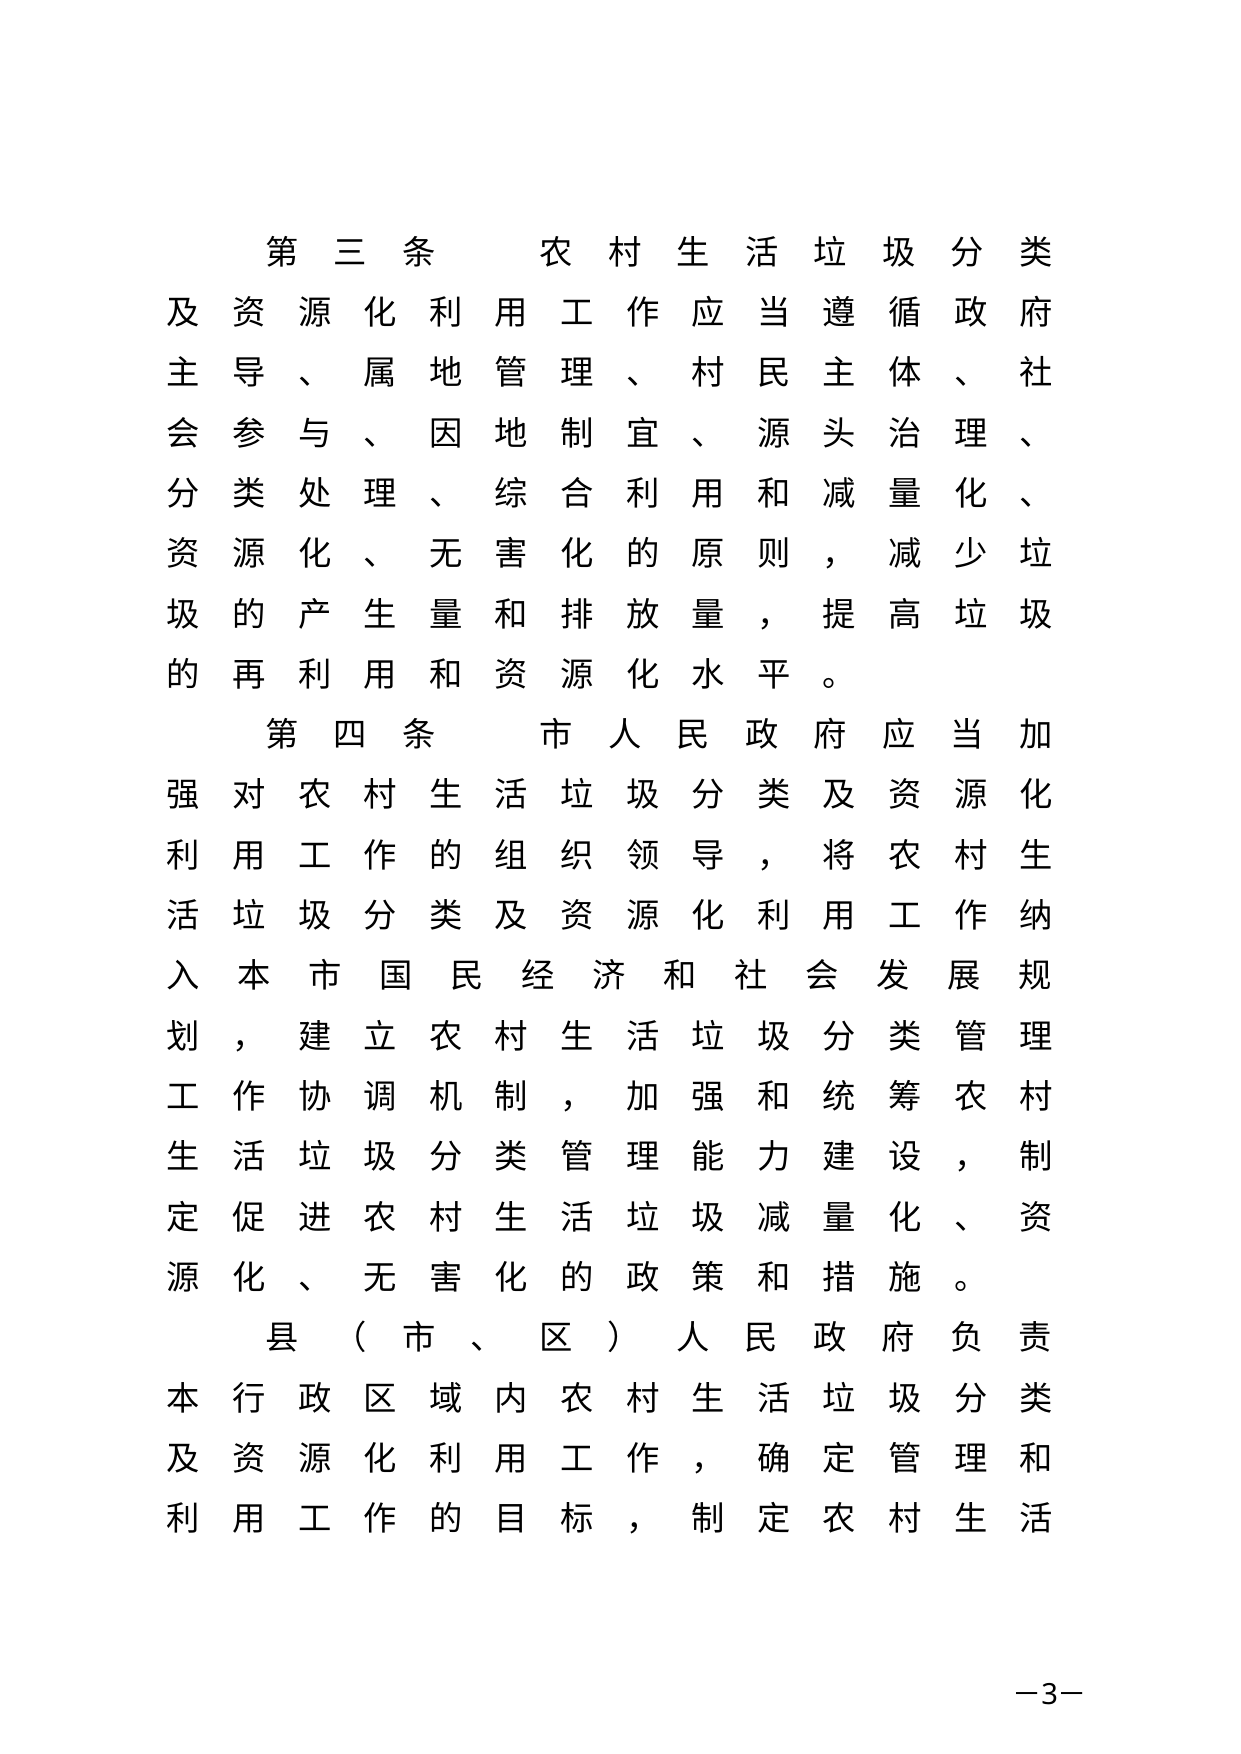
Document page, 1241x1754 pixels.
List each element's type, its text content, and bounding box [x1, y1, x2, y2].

text 第四条 市人民政府应当加强对农村生活垃圾分类及资源化利用工作的组织领导，将农村生活垃圾分类及资源化利用工作纳入本市国民经济和社会发展规划，建立农村生活垃圾分类管理工作协调机制，加强和统筹农村生活垃圾分类管理能力建设，制定促进农村生活垃圾减量化、资源化、无害化的政策和措施。 [167, 702, 1085, 1305]
text 第三条 农村生活垃圾分类及资源化利用工作应当遵循政府主导、属地管理、村民主体、社会参与、因地制宜、源头治理、分类处理、综合利用和减量化、资源化、无害化的原则，减少垃圾的产生量和排放量，提高垃圾的再利用和资源化水平。 [167, 219, 1085, 702]
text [167, 1305, 1085, 1546]
